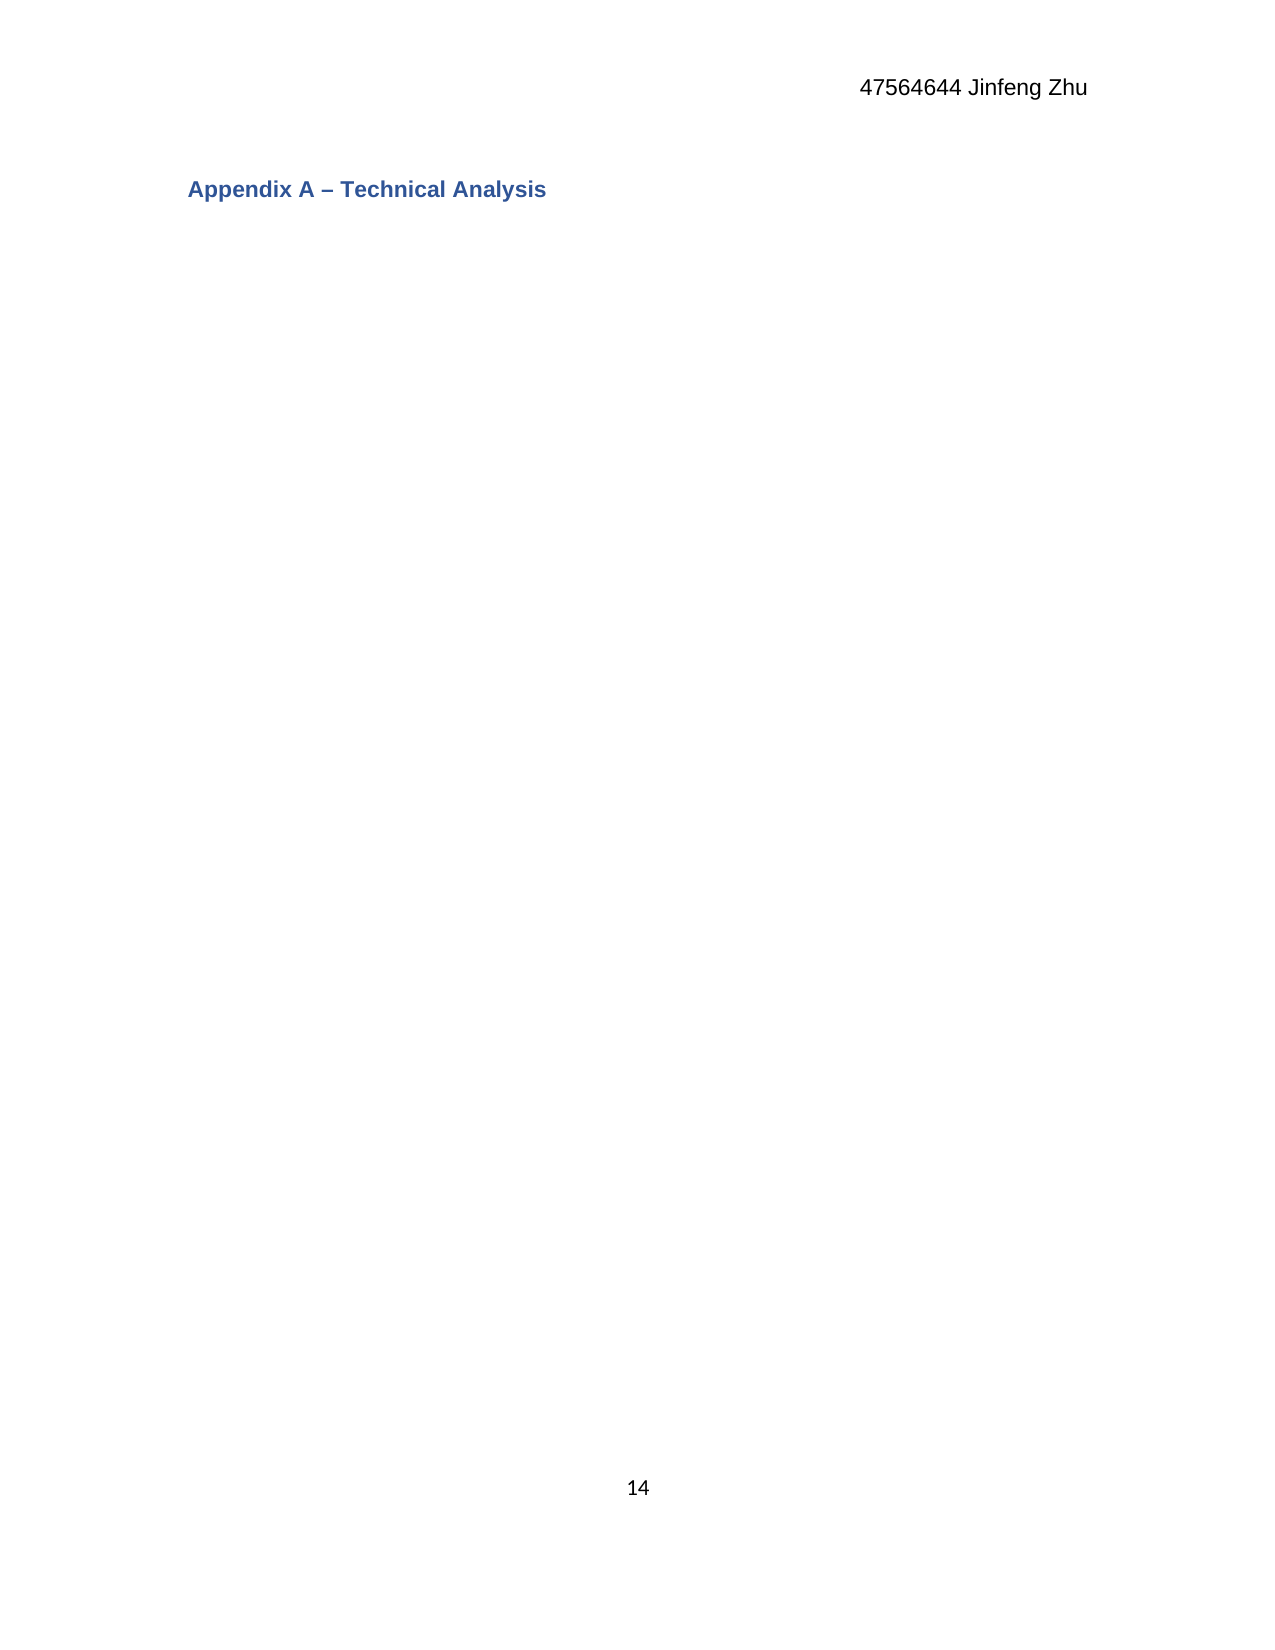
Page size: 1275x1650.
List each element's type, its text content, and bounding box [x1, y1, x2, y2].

subtitle Appendix A – Technical Analysis [187, 176, 1087, 202]
